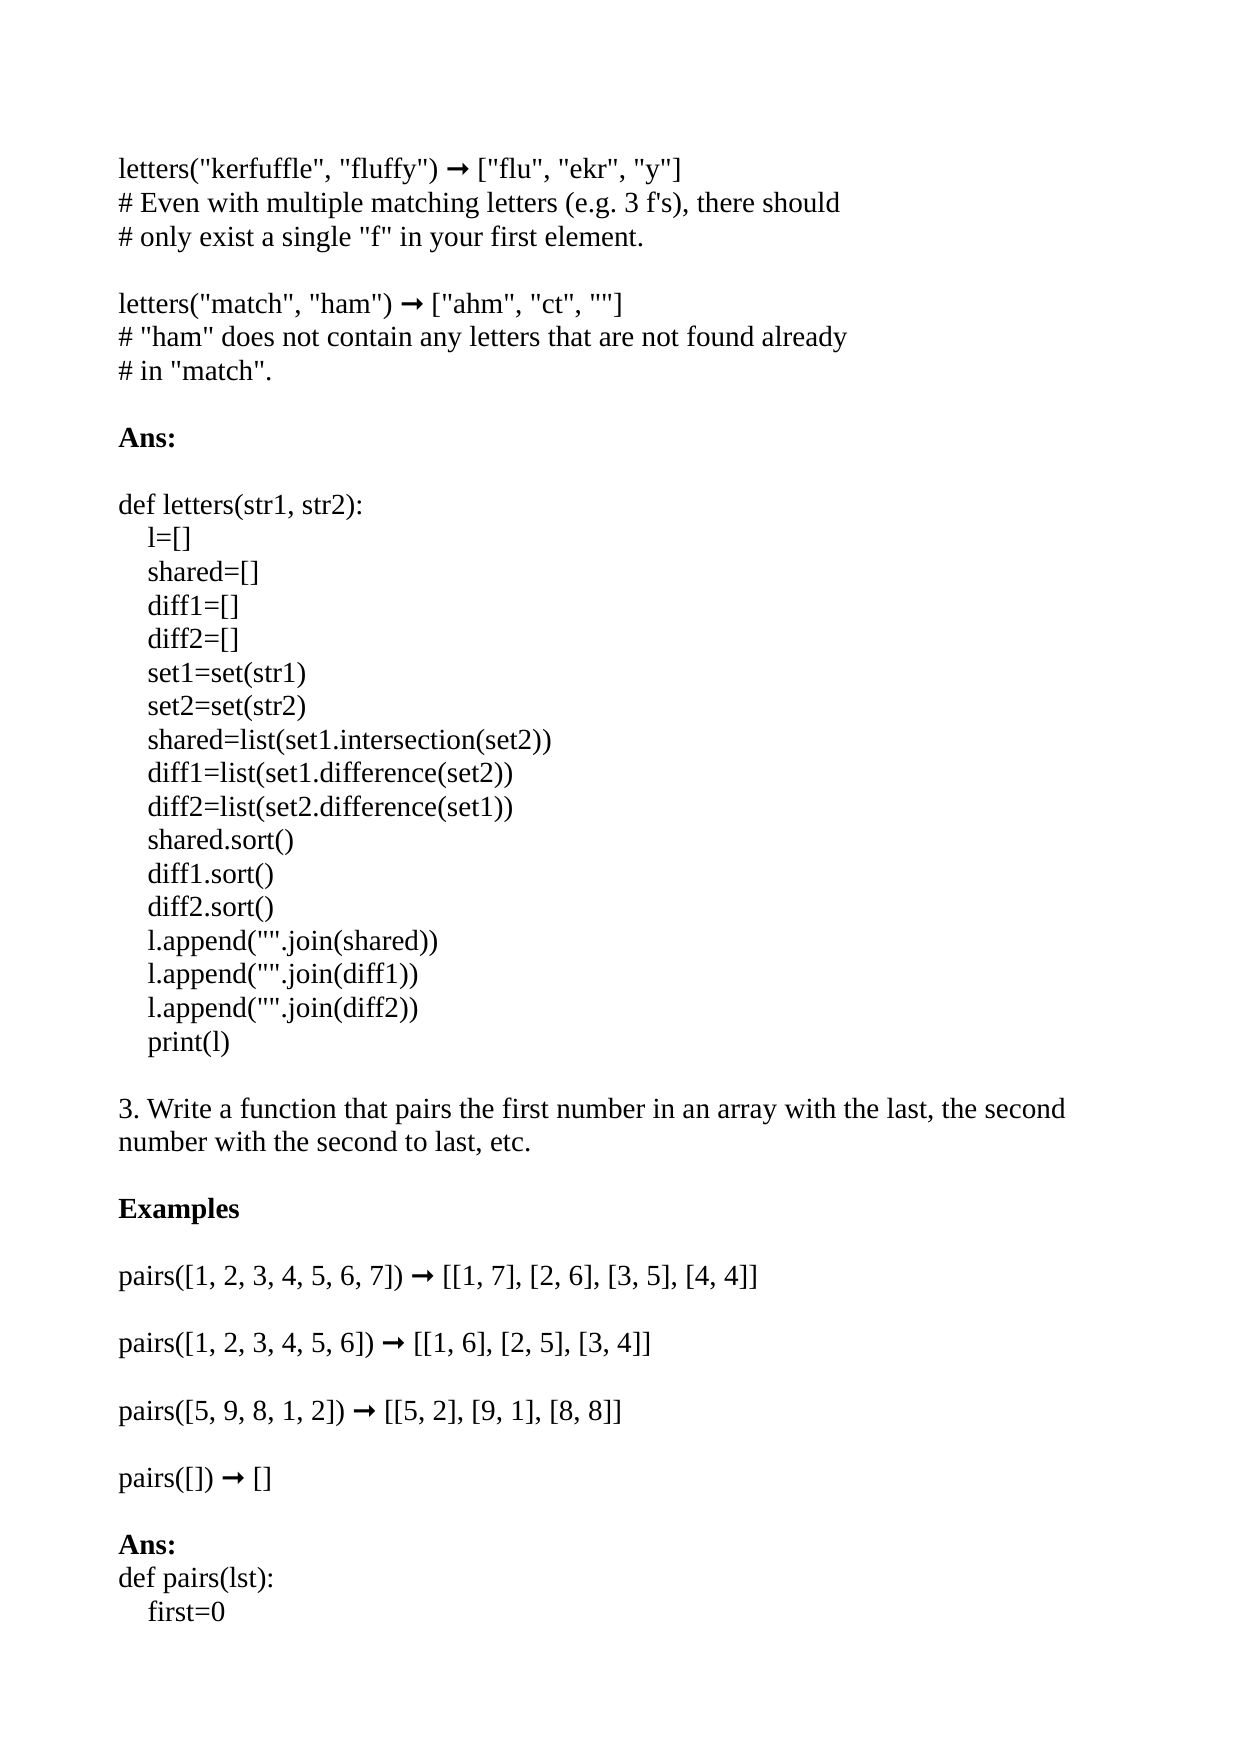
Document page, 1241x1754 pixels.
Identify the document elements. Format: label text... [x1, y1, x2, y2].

text shared=list(set1.intersection(set2)) [118, 722, 1122, 755]
text pairs([1, 2, 3, 4, 5, 6, 7]) ➞ [[1, 7], [2, 6], [3, 5], [4, 4]] [118, 1258, 1122, 1292]
text diff2=[] [118, 621, 1122, 655]
text def letters(str1, str2): [118, 487, 1122, 521]
text diff1=[] [118, 588, 1122, 621]
text l=[] [118, 521, 1122, 554]
text diff1.sort() [118, 856, 1122, 889]
text 3. Write a function that pairs the first number in an array with the last, the second number with the second to last, etc. [118, 1091, 1122, 1158]
text # only exist a single "f" in your first element. [118, 219, 1122, 252]
text # Even with multiple matching letters (e.g. 3 f's), there should [118, 185, 1122, 219]
text diff2.sort() [118, 889, 1122, 923]
text set2=set(str2) [118, 688, 1122, 722]
text set1=set(str1) [118, 655, 1122, 688]
text shared.sort() [118, 822, 1122, 856]
text letters("match", "ham") ➞ ["ahm", "ct", ""] [118, 286, 1122, 319]
text diff1=list(set1.difference(set2)) [118, 755, 1122, 789]
text diff2=list(set2.difference(set1)) [118, 789, 1122, 822]
text Ans: [118, 420, 1122, 453]
text l.append("".join(diff2)) [118, 990, 1122, 1024]
text pairs([]) ➞ [] [118, 1460, 1122, 1493]
text # in "match". [118, 353, 1122, 386]
text Ans: [118, 1527, 1122, 1560]
text print(l) [118, 1024, 1122, 1057]
text l.append("".join(diff1)) [118, 957, 1122, 990]
text Examples [118, 1191, 1122, 1225]
text pairs([5, 9, 8, 1, 2]) ➞ [[5, 2], [9, 1], [8, 8]] [118, 1393, 1122, 1426]
text l.append("".join(shared)) [118, 923, 1122, 957]
text shared=[] [118, 554, 1122, 588]
text # "ham" does not contain any letters that are not found already [118, 319, 1122, 353]
text first=0 [118, 1594, 1122, 1627]
text pairs([1, 2, 3, 4, 5, 6]) ➞ [[1, 6], [2, 5], [3, 4]] [118, 1326, 1122, 1359]
text def pairs(lst): [118, 1560, 1122, 1594]
text letters("kerfuffle", "fluffy") ➞ ["flu", "ekr", "y"] [118, 152, 1122, 185]
